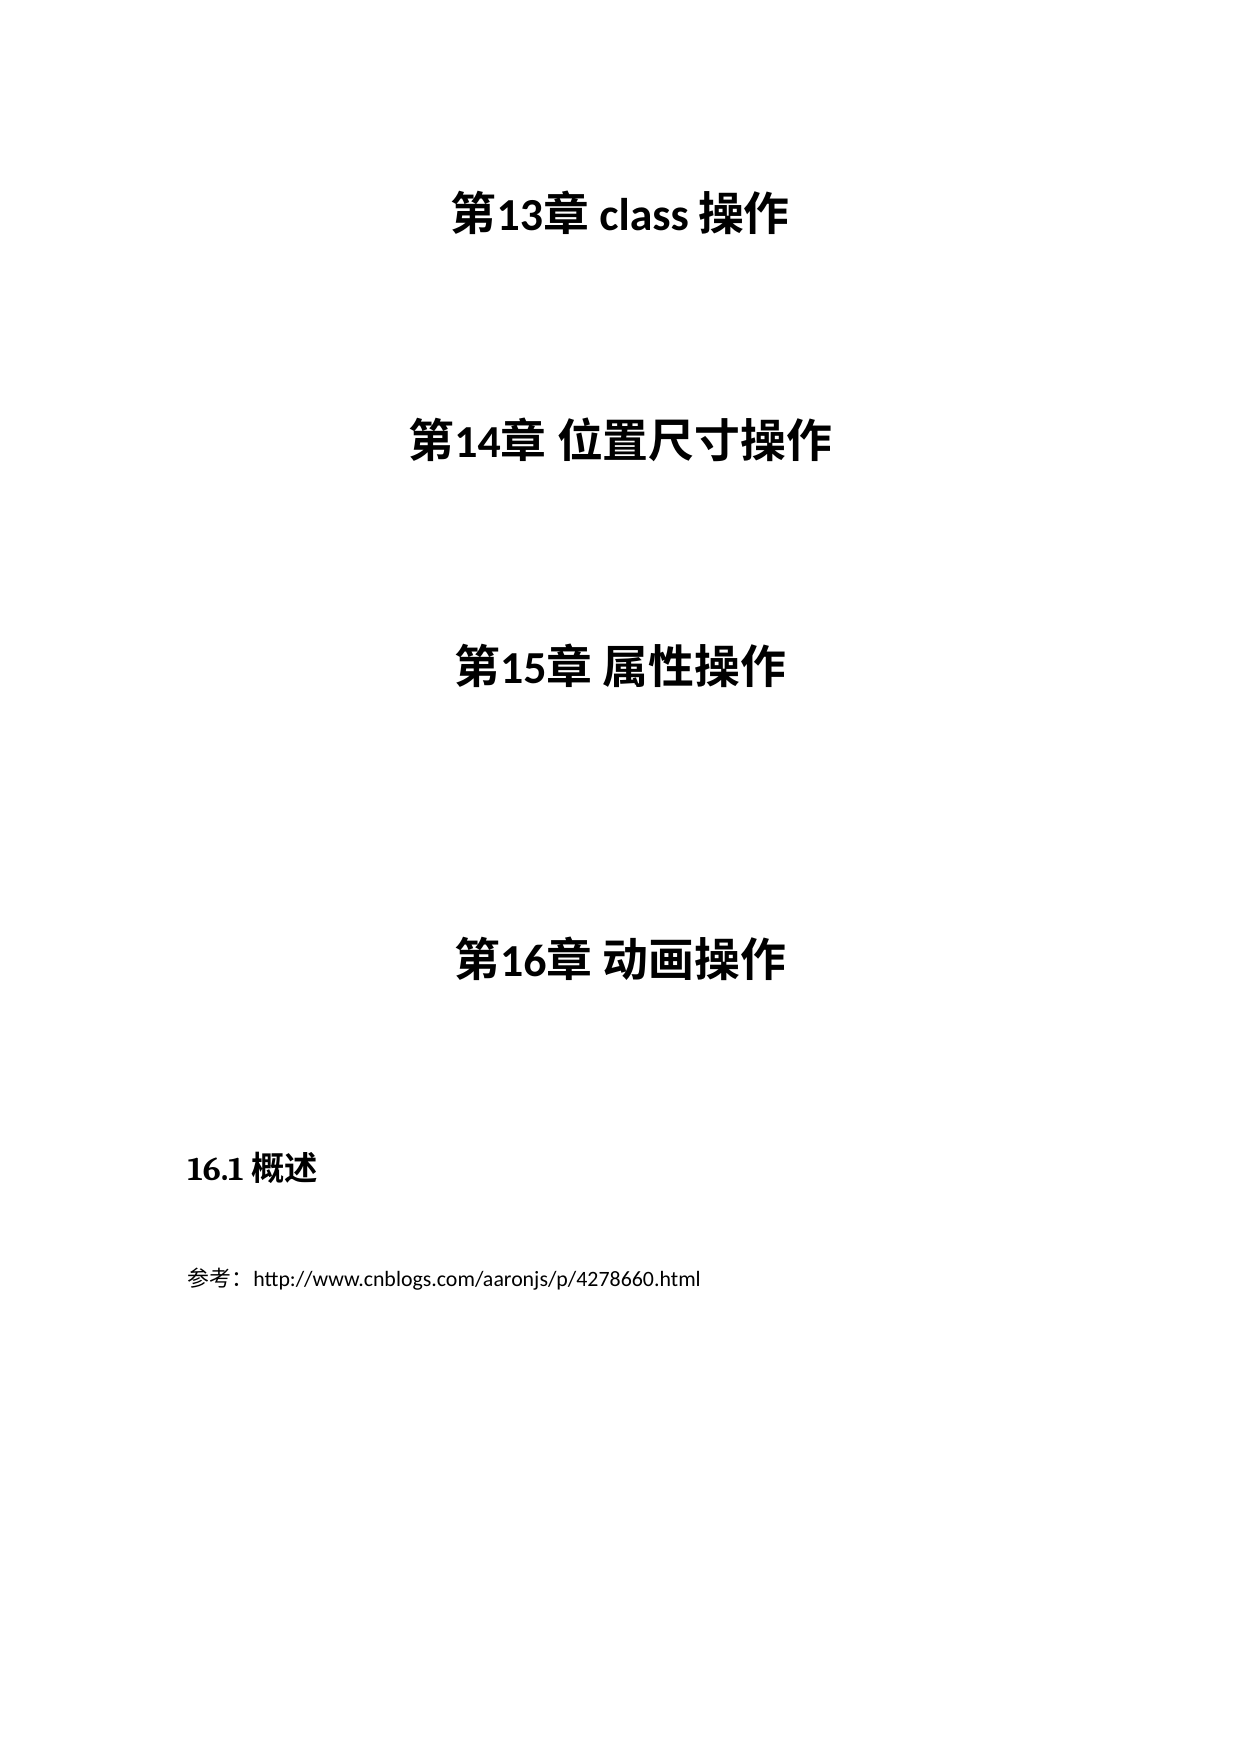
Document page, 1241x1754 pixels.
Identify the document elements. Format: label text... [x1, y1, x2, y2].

text 参考：http://www.cnblogs.com/aaronjs/p/4278660.html [187, 1261, 1053, 1293]
subtitle class操作 [187, 162, 1053, 259]
subtitle 位置尺寸操作 [187, 388, 1053, 486]
subtitle 动画操作 [187, 908, 1053, 1006]
subtitle 概述 [187, 1134, 1053, 1199]
subtitle 属性操作 [187, 615, 1053, 712]
